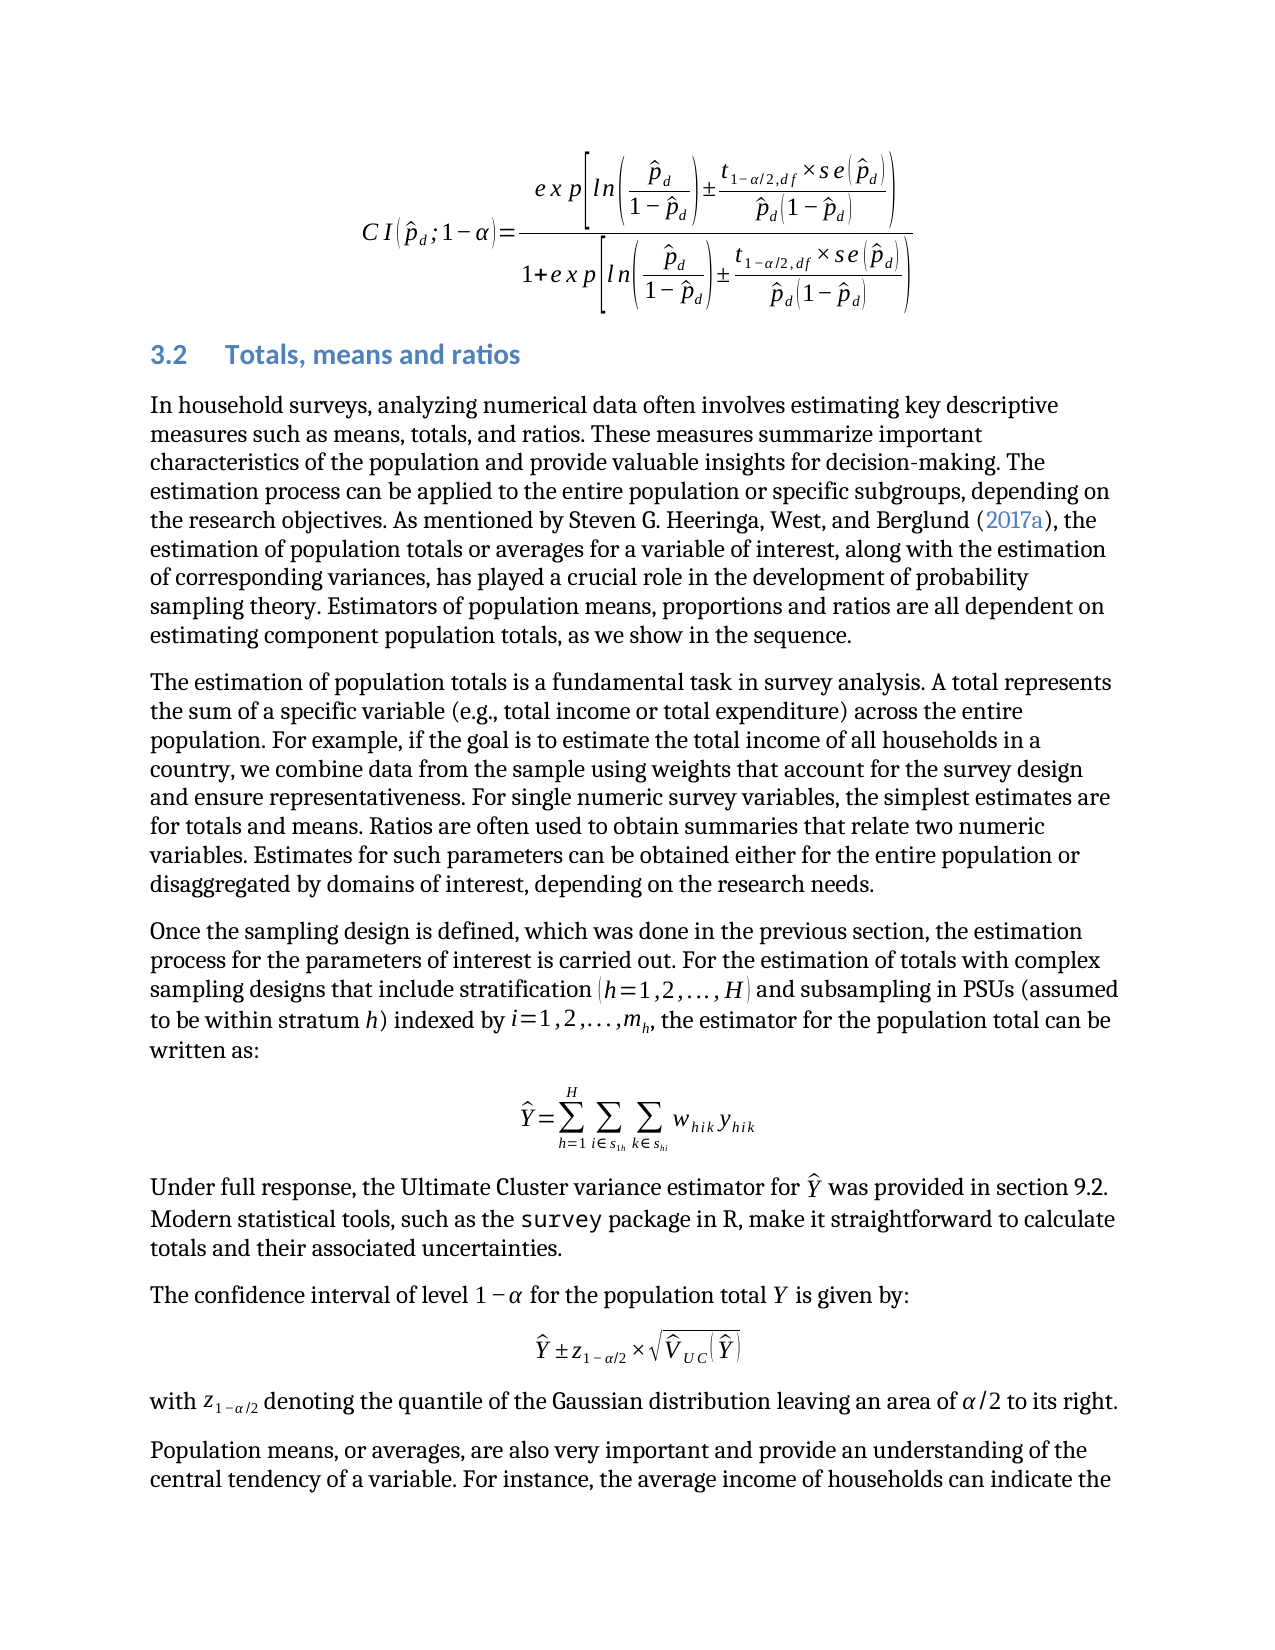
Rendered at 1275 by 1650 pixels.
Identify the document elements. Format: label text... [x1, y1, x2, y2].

text In household surveys, analyzing numerical data often involves estimating key descriptive measures such as means, totals, and ratios. These measures summarize important characteristics of the population and provide valuable insights for decision-making. The estimation process can be applied to the entire population or specific subgroups, depending on the research objectives. As mentioned by Steven G. Heeringa, West, and Berglund (2017a), the estimation of population totals or averages for a variable of interest, along with the estimation of corresponding variances, has played a crucial role in the development of probability sampling theory. Estimators of population means, proportions and ratios are all dependent on estimating component population totals, as we show in the sequence. [150, 391, 1125, 649]
text Once the sampling design is defined, which was done in the previous section, the estimation process for the parameters of interest is carried out. For the estimation of totals with complex sampling designs that include stratification and subsampling in PSUs (assumed to be within stratum ) indexed by , the estimator for the population total can be written as: [150, 917, 1125, 1065]
text The estimation of population totals is a fundamental task in survey analysis. A total represents the sum of a specific variable (e.g., total income or total expenditure) across the entire population. For example, if the goal is to estimate the total income of all households in a country, we combine data from the sample using weights that account for the survey design and ensure representativeness. For single numeric survey variables, the simplest estimates are for totals and means. Ratios are often used to obtain summaries that relate two numeric variables. Estimates for such parameters can be obtained either for the entire population or disaggregated by domains of interest, depending on the research needs. [150, 668, 1125, 898]
subtitle 3.2 Totals, means and ratios [150, 336, 1125, 372]
text Under full response, the Ultimate Cluster variance estimator for was provided in section 9.2. Modern statistical tools, such as the survey package in R, make it straightforward to calculate totals and their associated uncertainties. [150, 1172, 1125, 1262]
text with denoting the quantile of the Gaussian distribution leaving an area of to its right. [150, 1386, 1125, 1417]
text The confidence interval of level for the population total is given by: [150, 1281, 1125, 1310]
